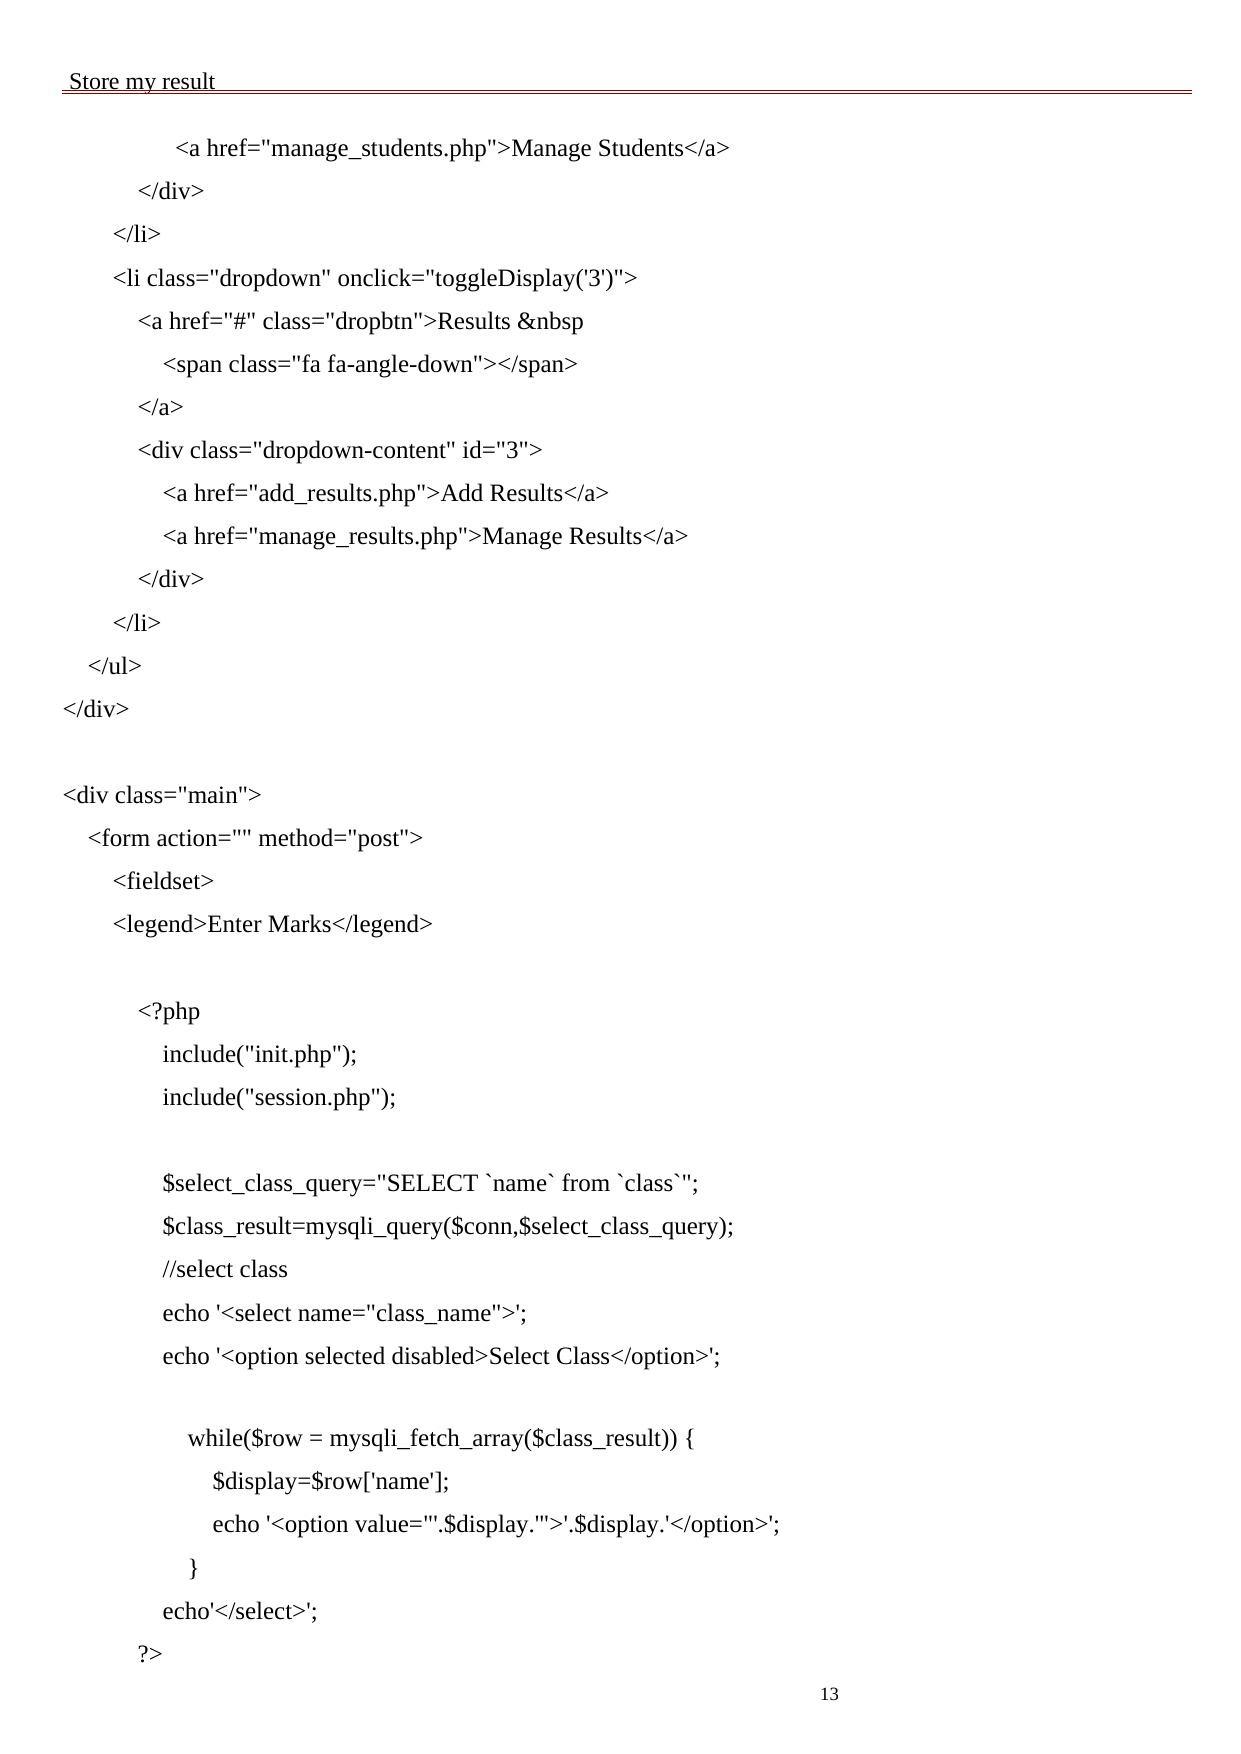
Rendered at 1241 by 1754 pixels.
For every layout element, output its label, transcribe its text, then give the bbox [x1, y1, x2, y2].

text $display=$row['name']; [37, 1466, 1213, 1495]
text echo'</select>'; [37, 1596, 1213, 1624]
text </div> [37, 176, 1213, 205]
text <div class="main"> [37, 780, 1213, 809]
text $select_class_query="SELECT `name` from `class`"; [37, 1168, 1213, 1197]
text <li class="dropdown" onclick="toggleDisplay('3')"> [37, 263, 1213, 291]
text <legend>Enter Marks</legend> [37, 909, 1213, 938]
text <a href="#" class="dropbtn">Results &nbsp [37, 306, 1213, 334]
text </ul> [37, 651, 1213, 679]
text <?php [37, 996, 1213, 1024]
text echo '<select name="class_name">'; [37, 1298, 1213, 1326]
text //select class [37, 1254, 1213, 1283]
text <div class="dropdown-content" id="3"> [37, 435, 1213, 464]
text ?> [37, 1639, 1213, 1668]
text echo '<option value="'.$display.'">'.$display.'</option>'; [37, 1509, 1213, 1538]
text </div> [37, 694, 1213, 723]
text $class_result=mysqli_query($conn,$select_class_query); [37, 1211, 1213, 1240]
text while($row = mysqli_fetch_array($class_result)) { [37, 1423, 1213, 1452]
text } [37, 1553, 1213, 1581]
text <a href="add_results.php">Add Results</a> [37, 478, 1213, 507]
text <fieldset> [37, 866, 1213, 895]
text include("session.php"); [37, 1082, 1213, 1111]
text include("init.php"); [37, 1039, 1213, 1068]
text <a href="manage_results.php">Manage Results</a> [37, 521, 1213, 550]
text </div> [37, 564, 1213, 593]
text <span class="fa fa-angle-down"></span> [37, 349, 1213, 378]
text echo '<option selected disabled>Select Class</option>'; [37, 1341, 1213, 1369]
text <a href="manage_students.php">Manage Students</a> [37, 133, 1213, 162]
text </li> [37, 608, 1213, 636]
text <form action="" method="post"> [37, 823, 1213, 852]
text </a> [37, 392, 1213, 421]
text </li> [37, 219, 1213, 248]
